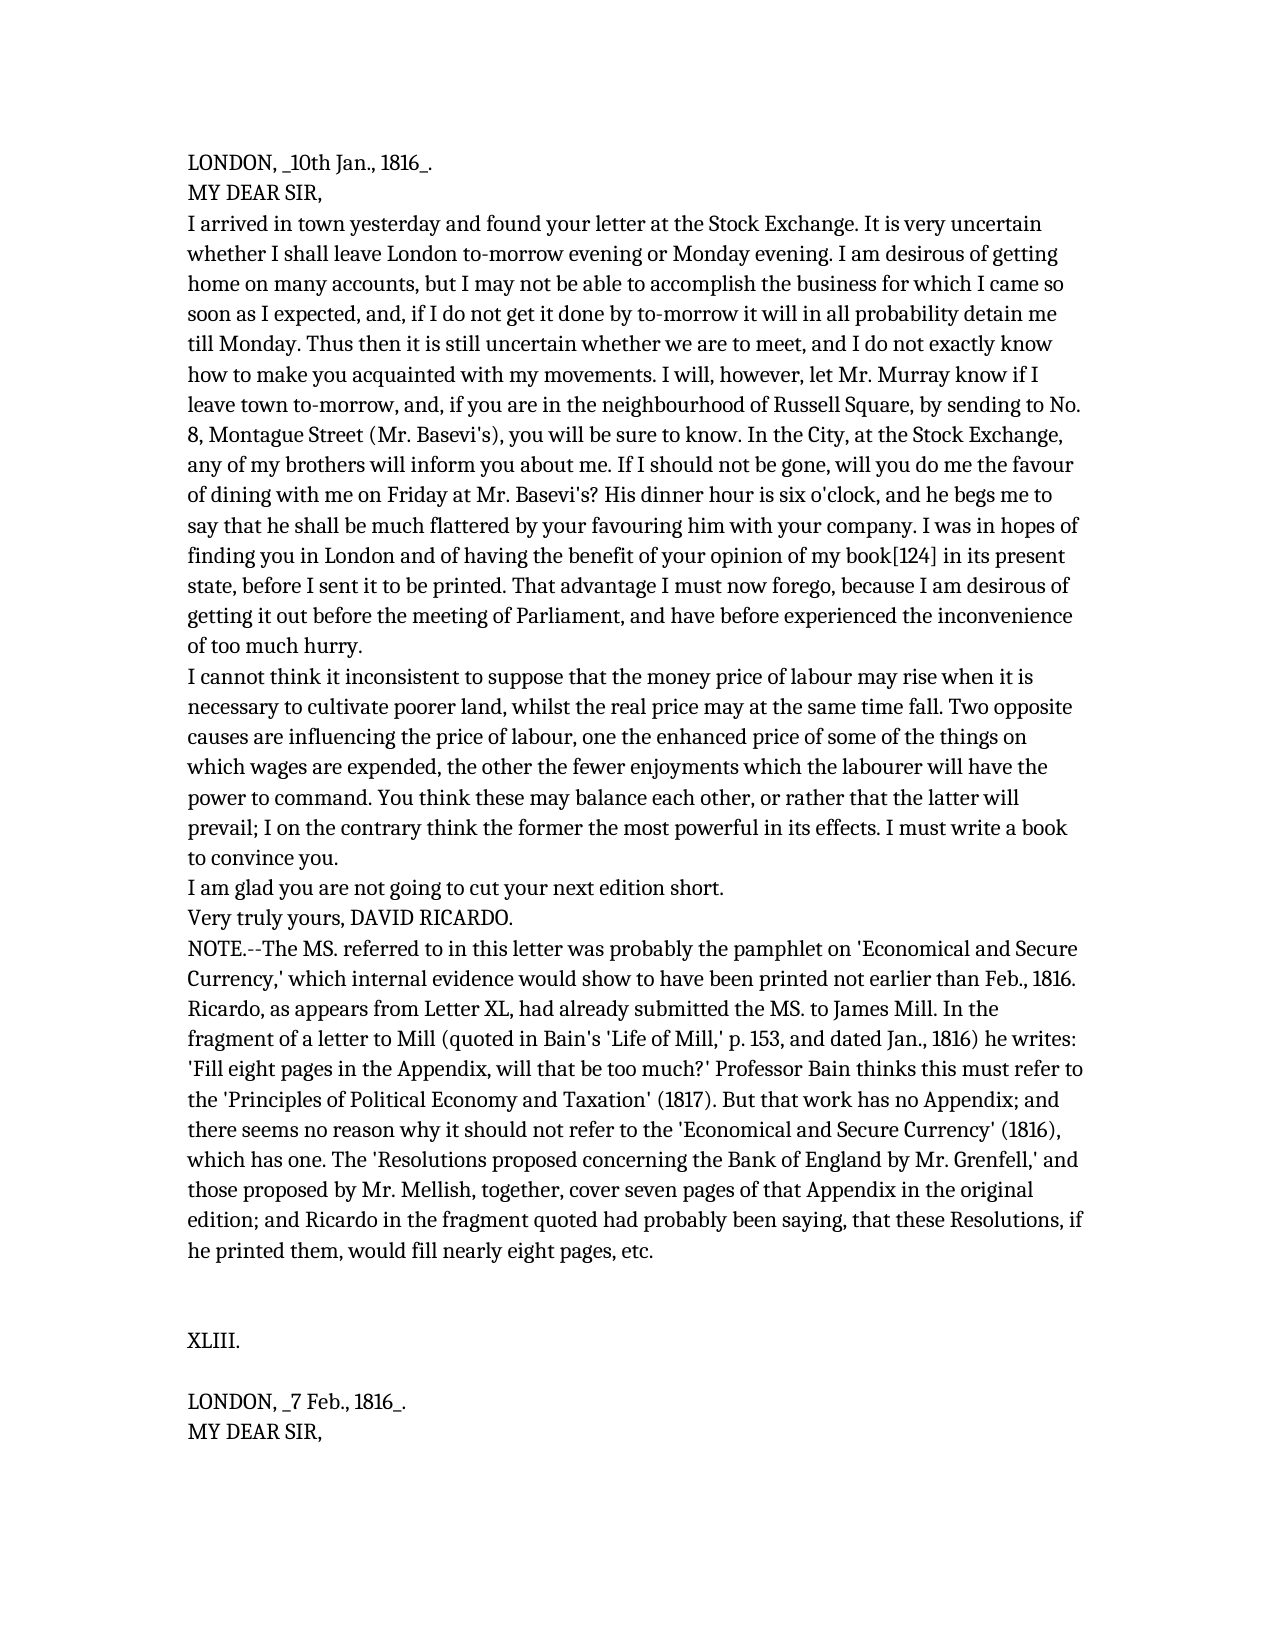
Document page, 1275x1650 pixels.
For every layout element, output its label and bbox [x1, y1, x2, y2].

text [187, 150, 1087, 1445]
